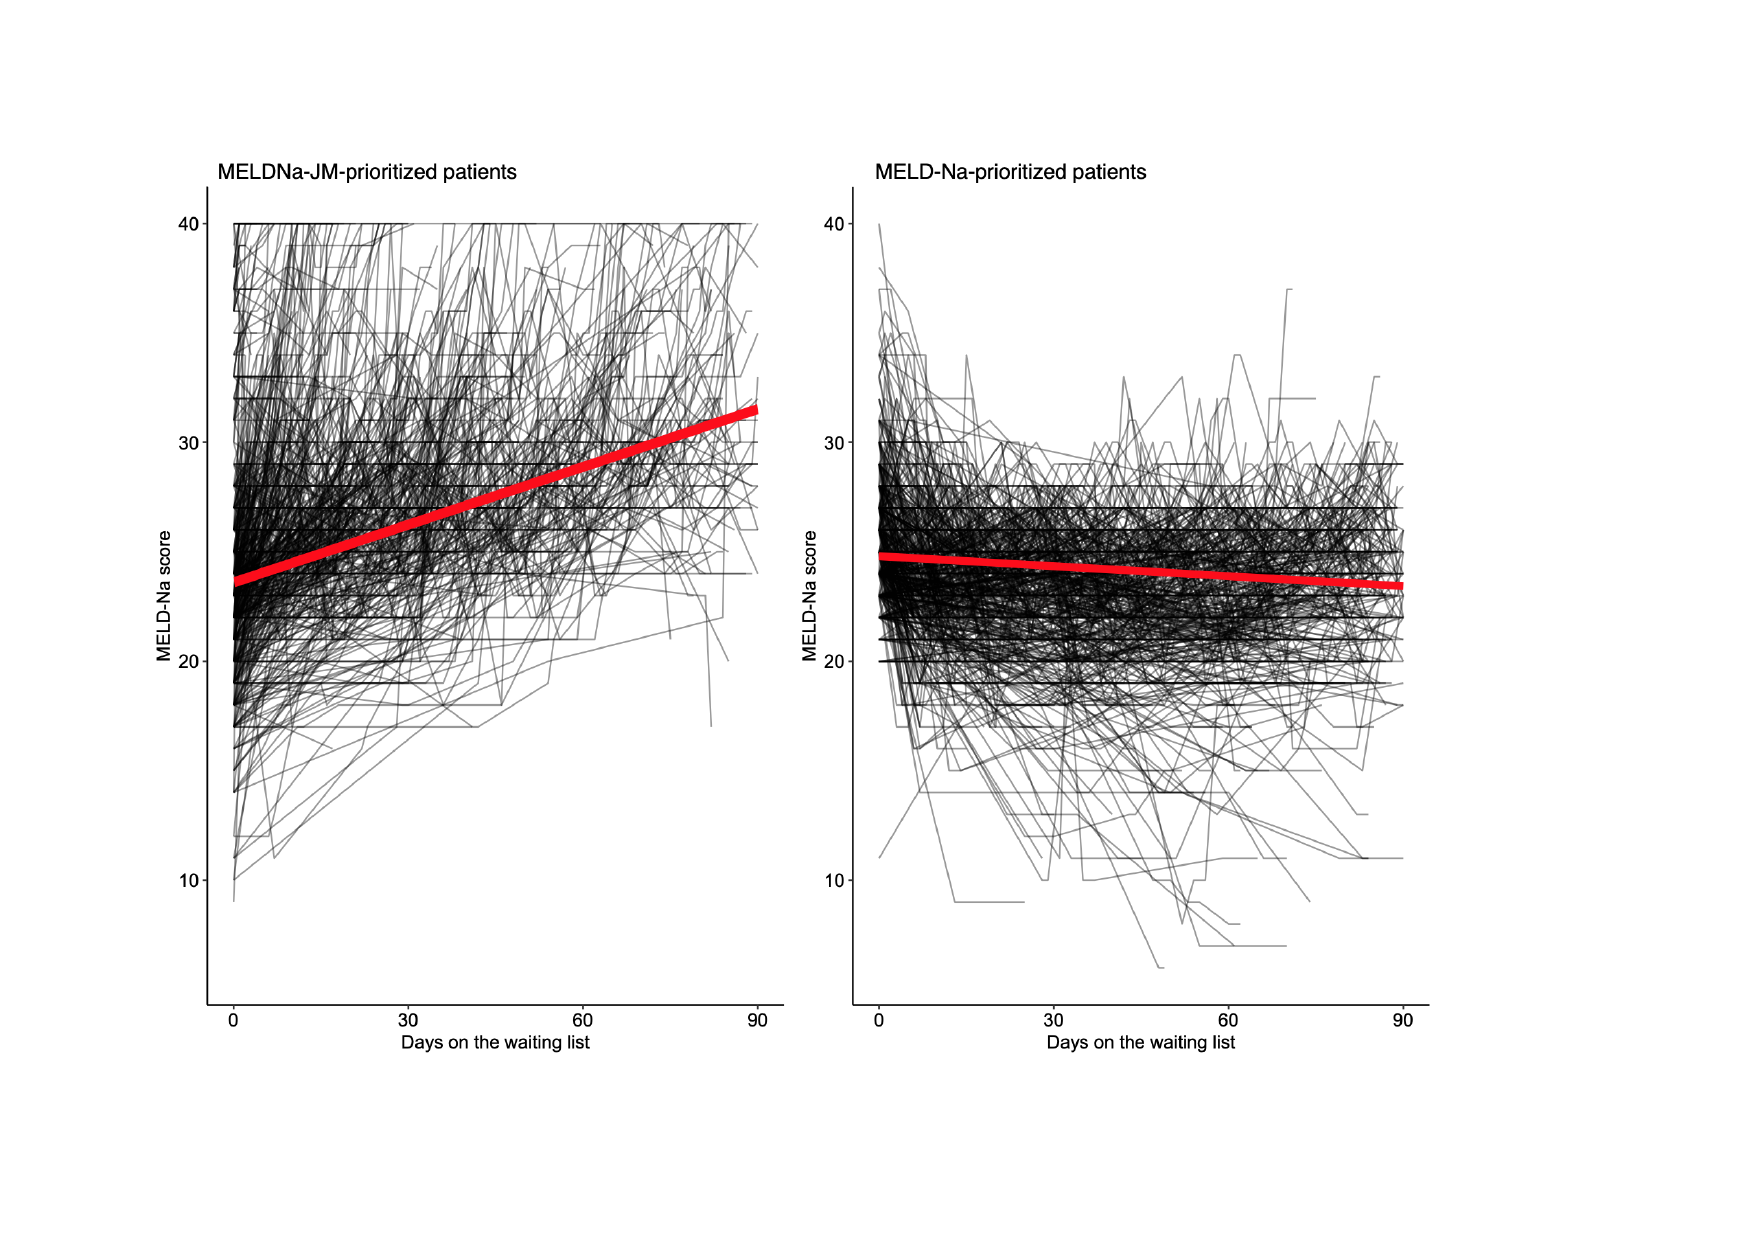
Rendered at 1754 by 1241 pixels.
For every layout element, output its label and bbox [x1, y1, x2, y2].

picture [150, 150, 1435, 1057]
